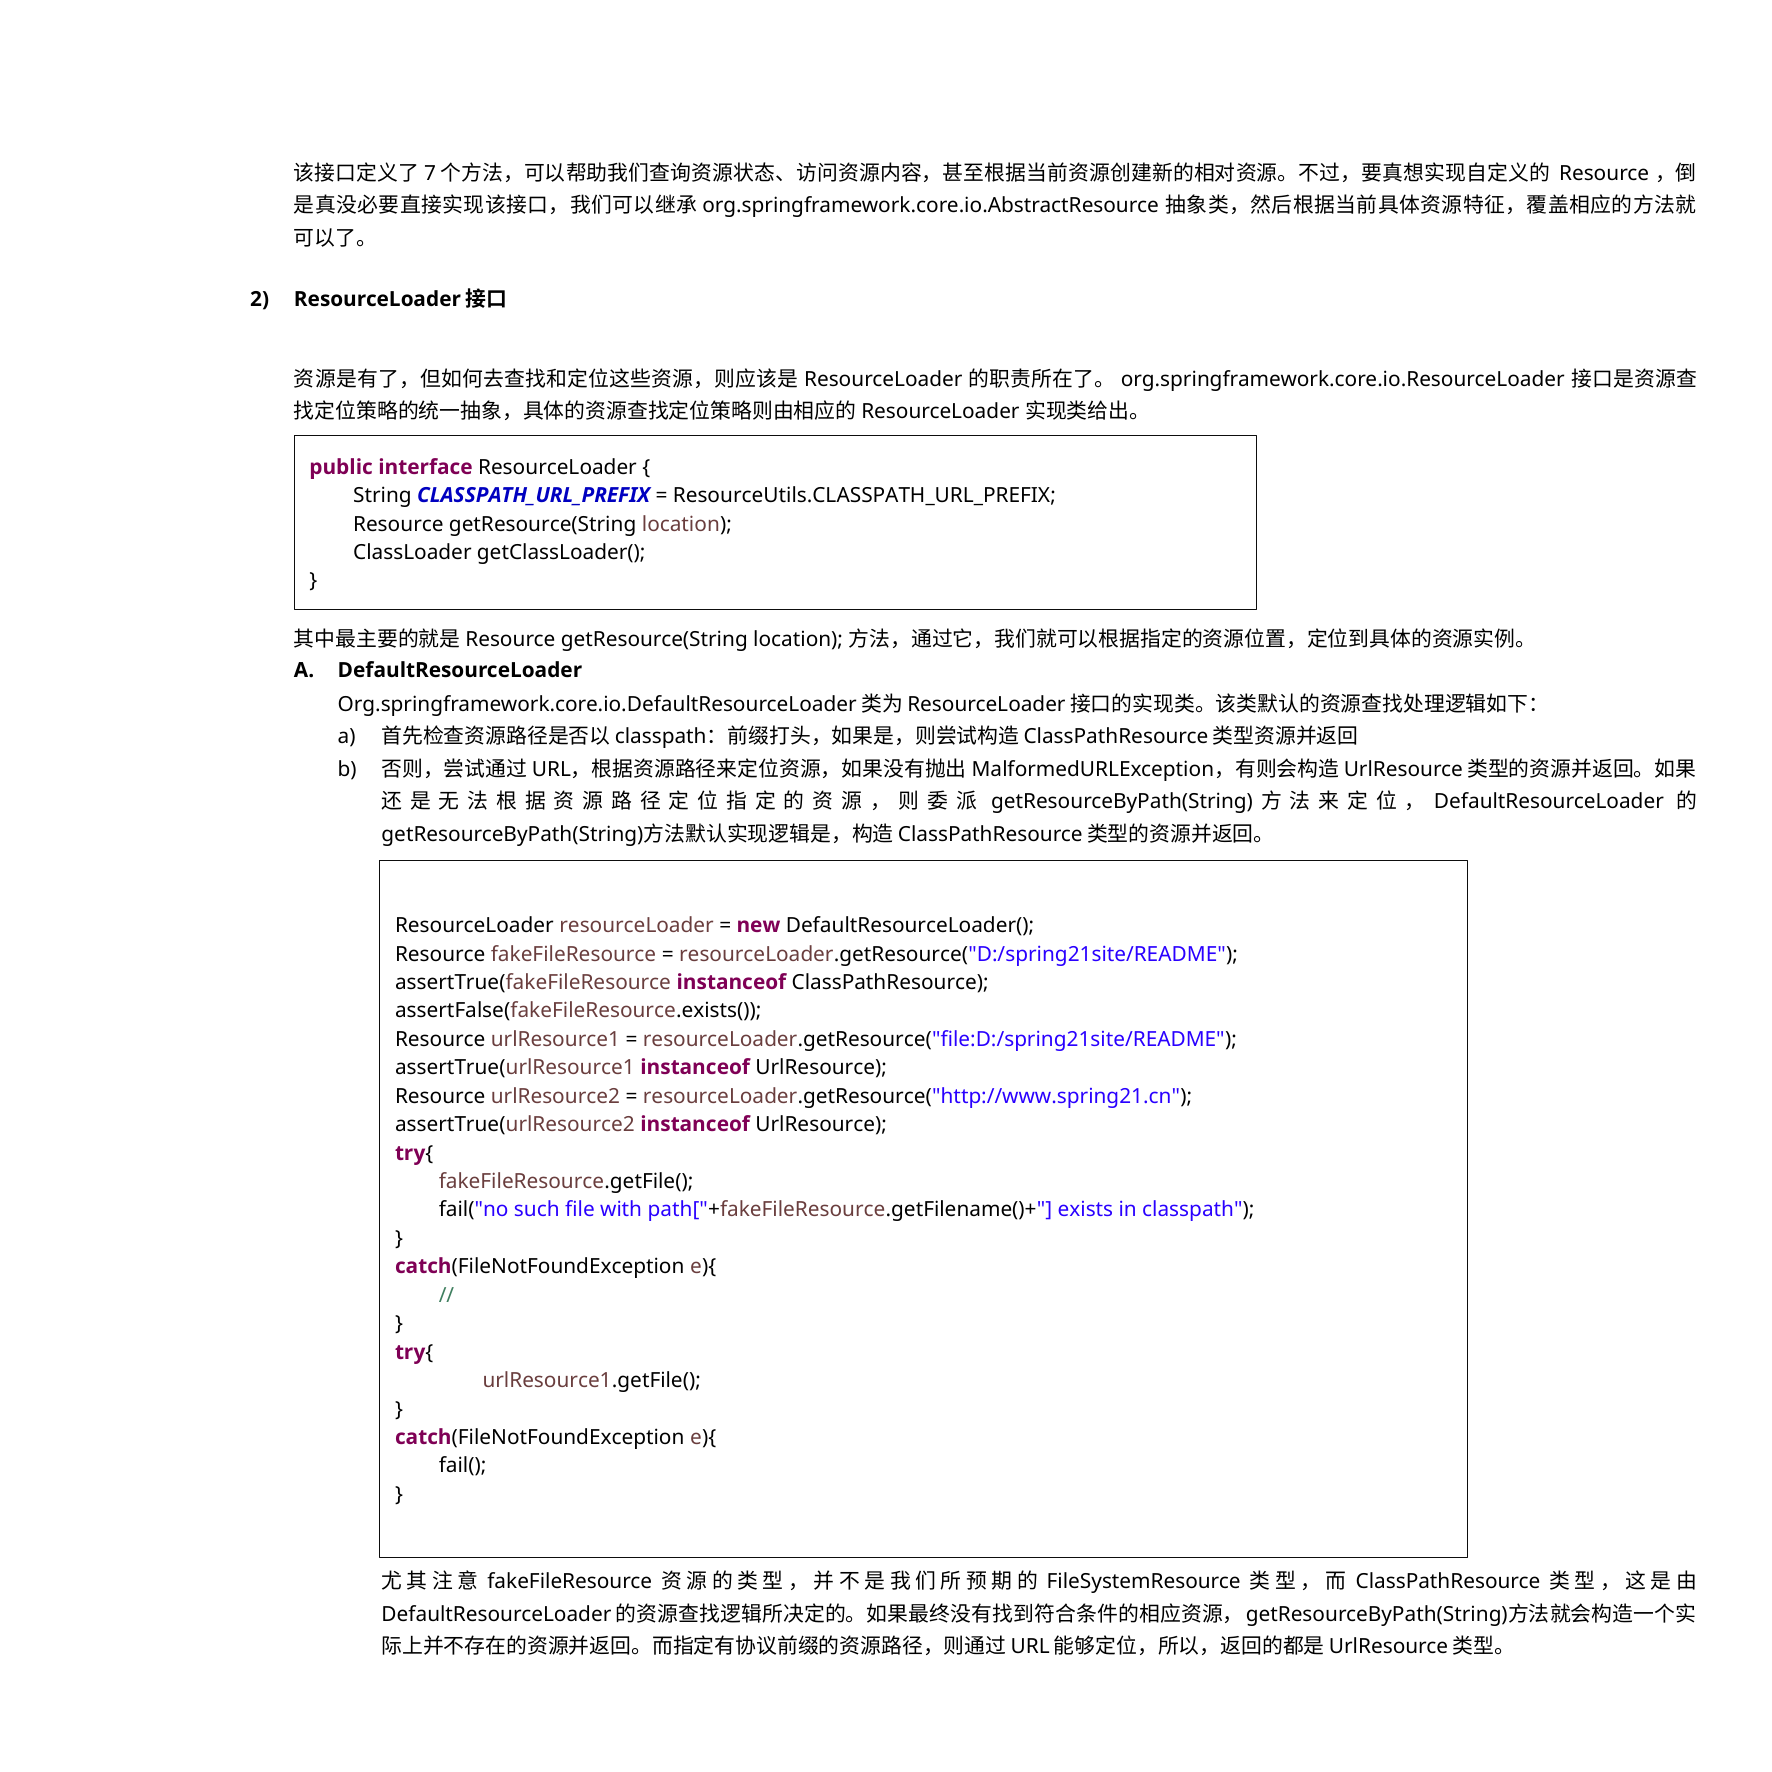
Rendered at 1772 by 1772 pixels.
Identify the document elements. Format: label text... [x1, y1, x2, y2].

list DefaultResourceLoader [294, 653, 1697, 686]
text 资源是有了，但如何去查找和定位这些资源，则应该是 ResourceLoader 的职责所在了。 org.springframework.core.io.ResourceLoader 接口是资源查找定位策略的统一抽象，具体的资源查找定位策略则由相应的 ResourceLoader 实现类给出。 [294, 361, 1697, 426]
list 否则，尝试通过URL，根据资源路径来定位资源，如果没有抛出MalformedURLException，有则会构造UrlResource类型的资源并返回。如果还是无法根据资源路径定位指定的资源，则委派getResourceByPath(String)方法来定位，DefaultResourceLoader的getResourceByPath(String)方法默认实现逻辑是，构造ClassPathResource类型的资源并返回。 [337, 751, 1697, 848]
list 尤其注意fakeFileResource资源的类型，并不是我们所预期的FileSystemResource类型，而ClassPathResource类型，这是由 DefaultResourceLoader的资源查找逻辑所决定的。如果最终没有找到符合条件的相应资源，getResourceByPath(String)方法就会构造一个实际上并不存在的资源并返回。而指定有协议前缀的资源路径，则通过URL能够定位，所以，返回的都是UrlResource类型。 [381, 1563, 1697, 1661]
text 其中最主要的就是 Resource getResource(String location); 方法，通过它，我们就可以根据指定的资源位置，定位到具体的资源实例。 [250, 621, 1697, 653]
list 首先检查资源路径是否以classpath：前缀打头，如果是，则尝试构造ClassPathResource类型资源并返回 [337, 718, 1697, 751]
text Org.springframework.core.io.DefaultResourceLoader类为ResourceLoader接口的实现类。该类默认的资源查找处理逻辑如下： [294, 686, 1697, 718]
text 该接口定义了7个方法，可以帮助我们查询资源状态、访问资源内容，甚至根据当前资源创建新的相对资源。不过，要真想实现自定义的 Resource ，倒是真没必要直接实现该接口，我们可以继承org.springframework.core.io.AbstractResource 抽象类，然后根据当前具体资源特征，覆盖相应的方法就可以了。 [294, 155, 1697, 252]
subtitle ResourceLoader接口 [250, 281, 1697, 314]
